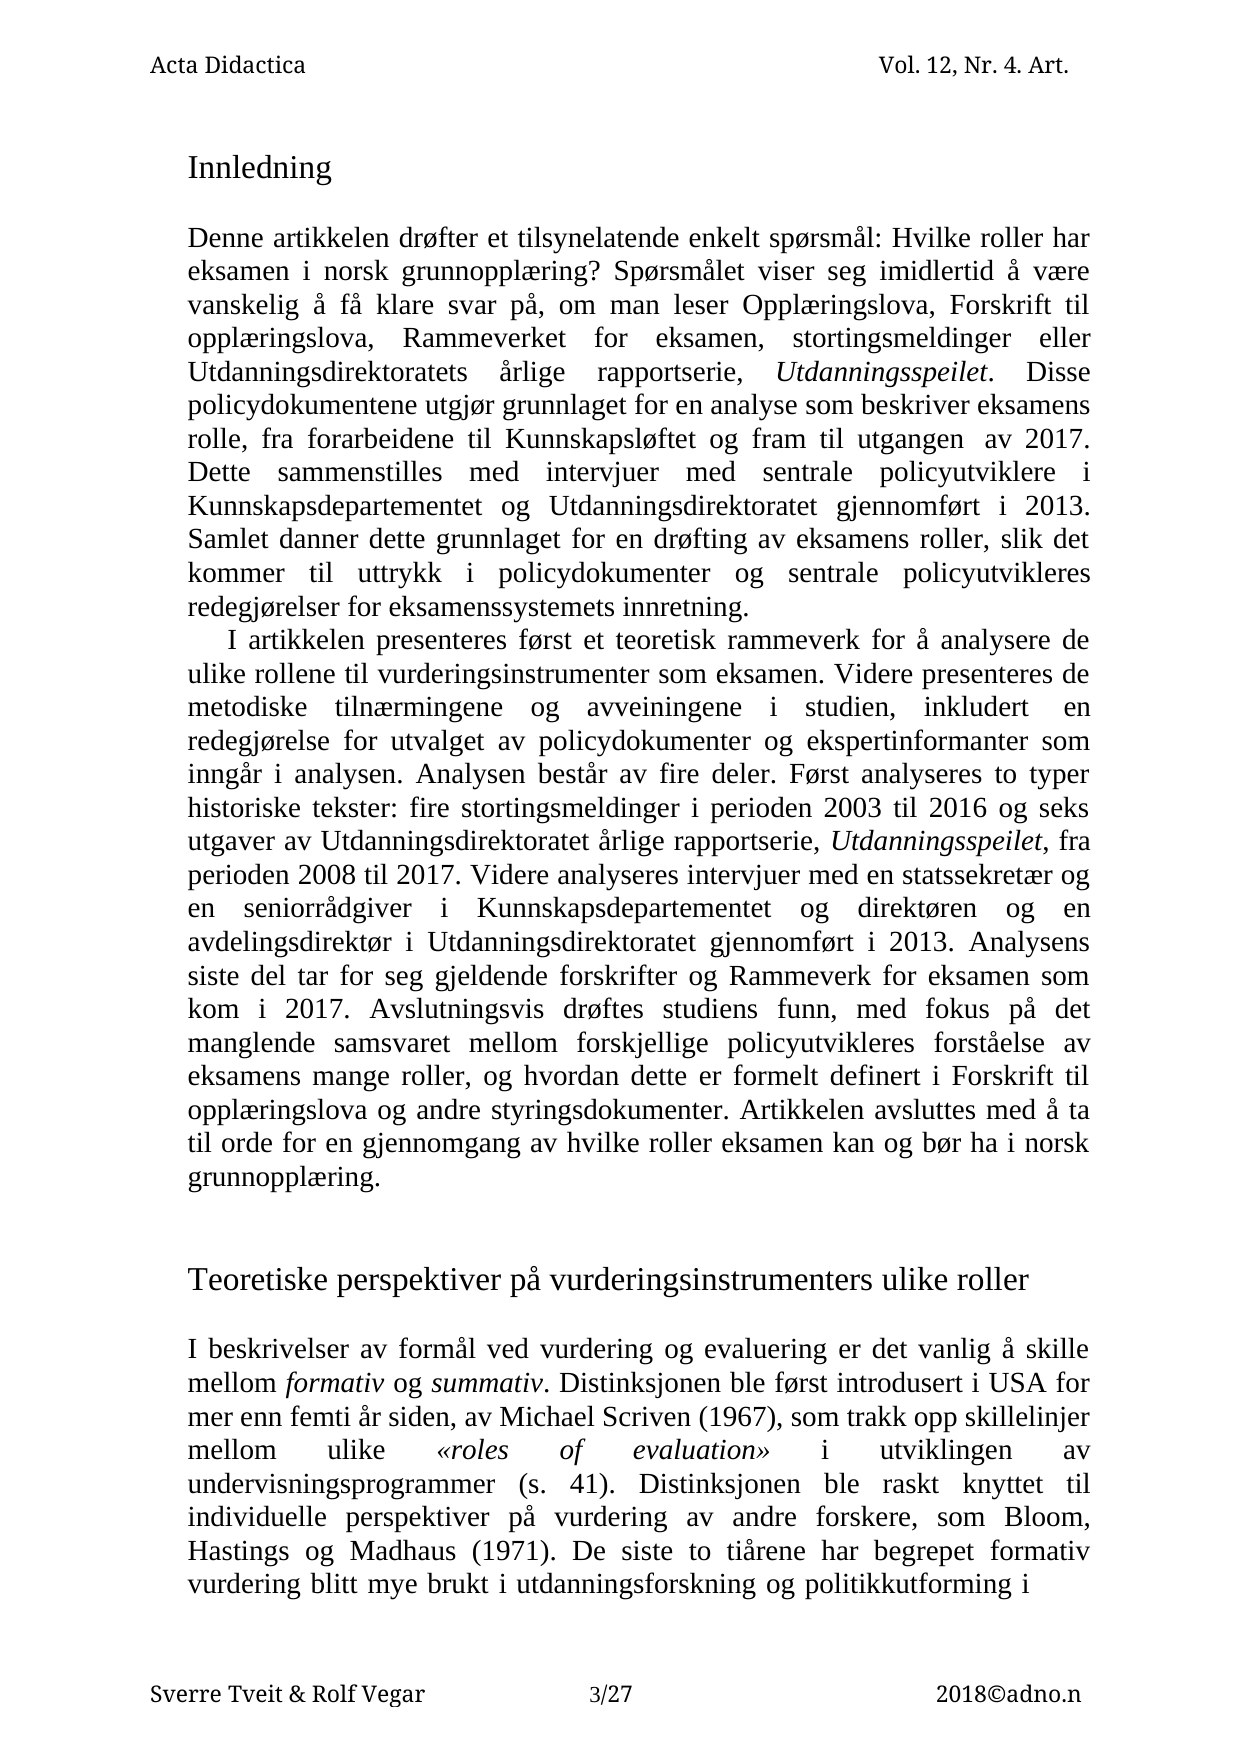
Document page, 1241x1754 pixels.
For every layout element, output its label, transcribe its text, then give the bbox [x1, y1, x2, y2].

text Denne artikkelen drøfter et tilsynelatende enkelt spørsmål: Hvilke roller har eksamen i norsk grunnopplæring? Spørsmålet viser seg imidlertid å være vanskelig å få klare svar på, om man leser Opplæringslova, Forskrift til opplæringslova, Rammeverket for eksamen, stortingsmeldinger eller Utdanningsdirektoratets årlige rapportserie, Utdanningsspeilet. Disse policydokumentene utgjør grunnlaget for en analyse som beskriver eksamens rolle, fra forarbeidene til Kunnskapsløftet og fram til utgangen av 2017. Dette sammenstilles med intervjuer med sentrale policyutviklere i Kunnskapsdepartementet og Utdanningsdirektoratet gjennomført i 2013. Samlet danner dette grunnlaget for en drøfting av eksamens roller, slik det kommer til uttrykk i policydokumenter og sentrale policyutvikleres redegjørelser for eksamenssystemets innretning. [187, 220, 1091, 622]
text I beskrivelser av formål ved vurdering og evaluering er det vanlig å skille mellom formativ og summativ. Distinksjonen ble først introdusert i USA for mer enn femti år siden, av Michael Scriven (1967), som trakk opp skillelinjer mellom ulike «roles of evaluation» i utviklingen av undervisningsprogrammer (s. 41). Distinksjonen ble raskt knyttet til individuelle perspektiver på vurdering av andre forskere, som Bloom, Hastings og Madhaus (1971). De siste to tiårene har begrepet formativ vurdering blitt mye brukt i utdanningsforskning og politikkutforming i [187, 1332, 1091, 1600]
text I artikkelen presenteres først et teoretisk rammeverk for å analysere de ulike rollene til vurderingsinstrumenter som eksamen. Videre presenteres de metodiske tilnærmingene og avveiningene i studien, inkludert en redegjørelse for utvalget av policydokumenter og ekspertinformanter som inngår i analysen. Analysen består av fire deler. Først analyseres to typer historiske tekster: fire stortingsmeldinger i perioden 2003 til 2016 og seks utgaver av Utdanningsdirektoratet årlige rapportserie, Utdanningsspeilet, fra perioden 2008 til 2017. Videre analyseres intervjuer med en statssekretær og en seniorrådgiver i Kunnskapsdepartementet og direktøren og en avdelingsdirektør i Utdanningsdirektoratet gjennomført i 2013. Analysens siste del tar for seg gjeldende forskrifter og Rammeverk for eksamen som kom i 2017. Avslutningsvis drøftes studiens funn, med fokus på det manglende samsvaret mellom forskjellige policyutvikleres forståelse av eksamens mange roller, og hvordan dette er formelt definert i Forskrift til opplæringslova og andre styringsdokumenter. Artikkelen avsluttes med å ta til orde for en gjennomgang av hvilke roller eksamen kan og bør ha i norsk grunnopplæring. [187, 622, 1091, 1192]
subtitle Innledning [187, 148, 1134, 186]
subtitle Teoretiske perspektiver på vurderingsinstrumenters ulike roller [187, 1259, 1134, 1298]
